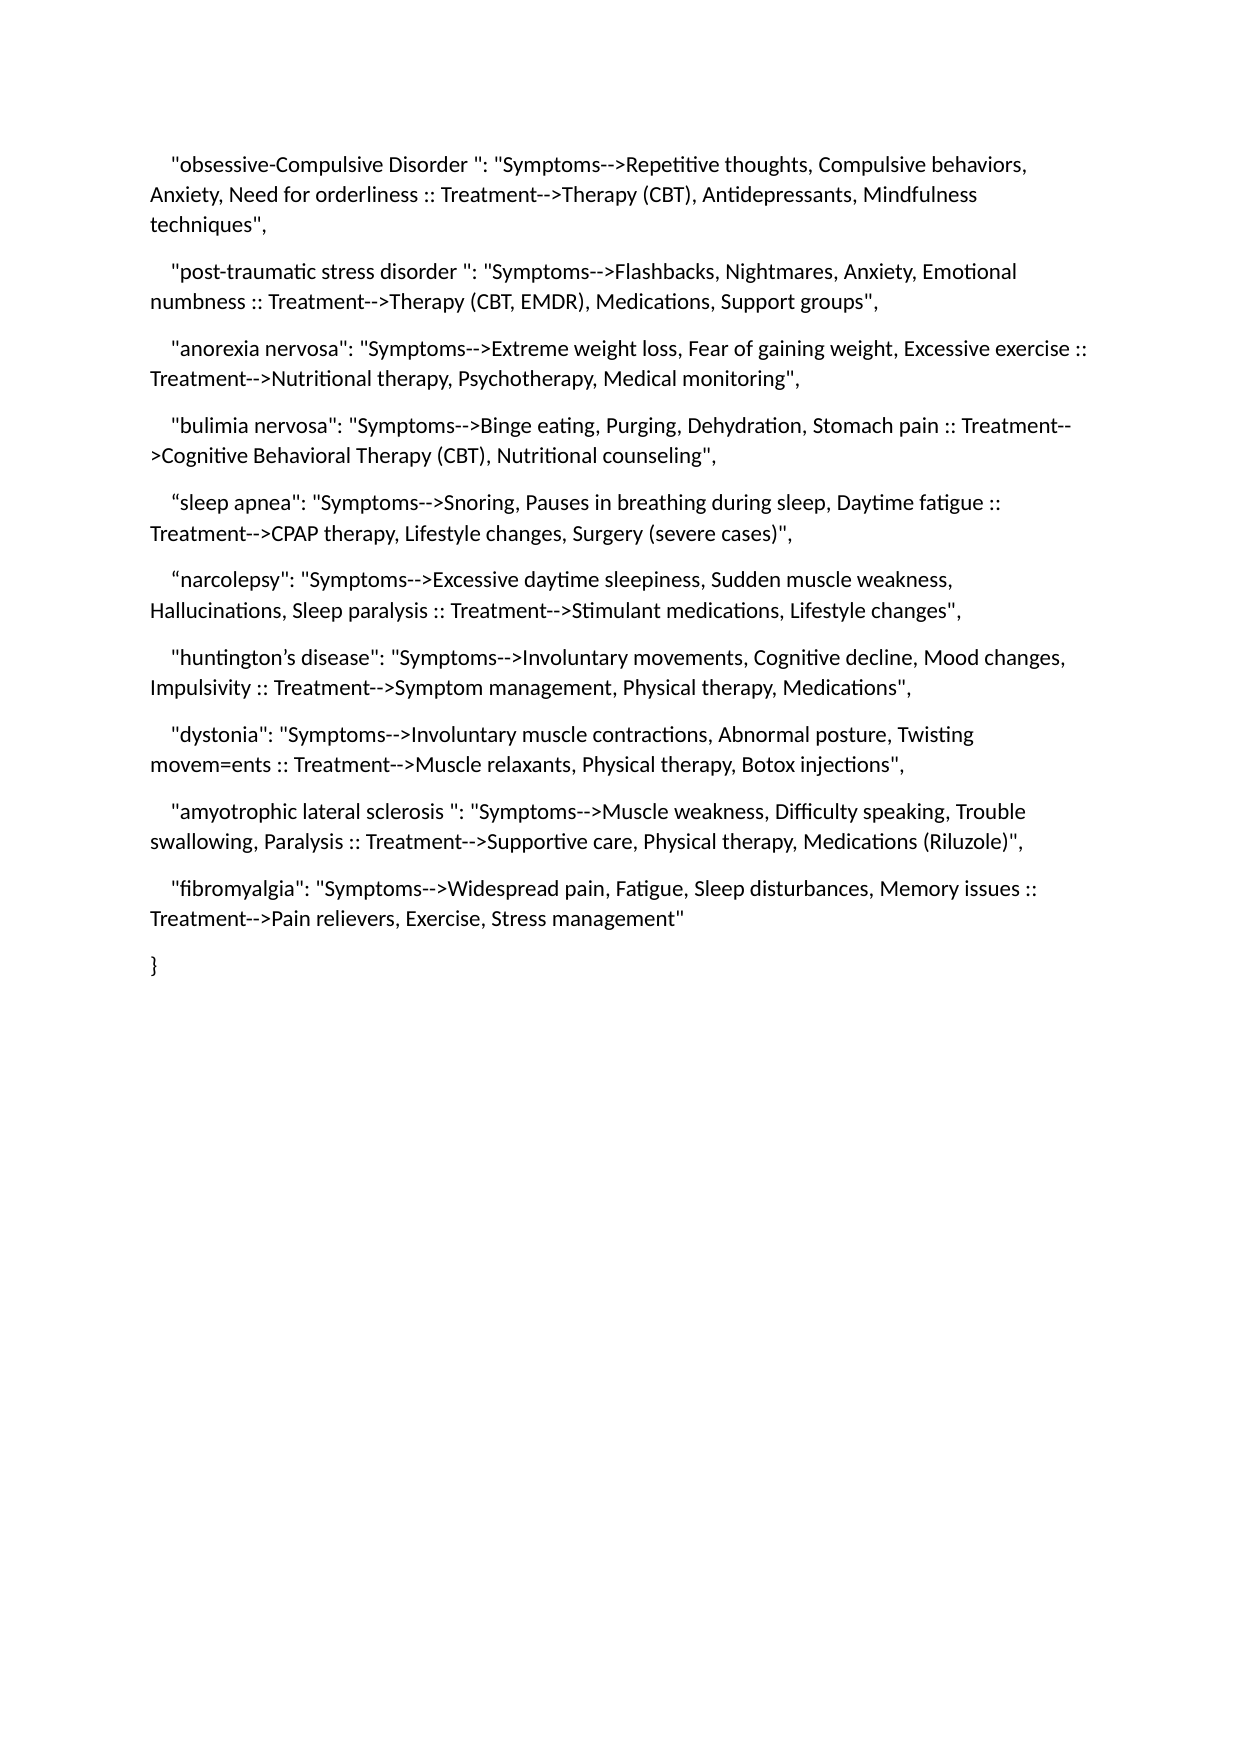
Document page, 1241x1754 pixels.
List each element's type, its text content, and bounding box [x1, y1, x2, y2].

text "obsessive-Compulsive Disorder ": "Symptoms-->Repetitive thoughts, Compulsive behaviors, Anxiety, Need for orderliness :: Treatment-->Therapy (CBT), Antidepressants, Mindfulness techniques", [150, 150, 1090, 238]
text "huntington’s disease": "Symptoms-->Involuntary movements, Cognitive decline, Mood changes, Impulsivity :: Treatment-->Symptom management, Physical therapy, Medications", [150, 643, 1090, 701]
text “sleep apnea": "Symptoms-->Snoring, Pauses in breathing during sleep, Daytime fatigue :: Treatment-->CPAP therapy, Lifestyle changes, Surgery (severe cases)", [150, 488, 1090, 547]
text “narcolepsy": "Symptoms-->Excessive daytime sleepiness, Sudden muscle weakness, Hallucinations, Sleep paralysis :: Treatment-->Stimulant medications, Lifestyle changes", [150, 566, 1090, 624]
text "amyotrophic lateral sclerosis ": "Symptoms-->Muscle weakness, Difficulty speaking, Trouble swallowing, Paralysis :: Treatment-->Supportive care, Physical therapy, Medications (Riluzole)", [150, 797, 1090, 855]
text "dystonia": "Symptoms-->Involuntary muscle contractions, Abnormal posture, Twisting movem=ents :: Treatment-->Muscle relaxants, Physical therapy, Botox injections", [150, 720, 1090, 778]
text "bulimia nervosa": "Symptoms-->Binge eating, Purging, Dehydration, Stomach pain :: Treatment-->Cognitive Behavioral Therapy (CBT), Nutritional counseling", [150, 411, 1090, 470]
text "anorexia nervosa": "Symptoms-->Extreme weight loss, Fear of gaining weight, Excessive exercise :: Treatment-->Nutritional therapy, Psychotherapy, Medical monitoring", [150, 334, 1090, 393]
text "post-traumatic stress disorder ": "Symptoms-->Flashbacks, Nightmares, Anxiety, Emotional numbness :: Treatment-->Therapy (CBT, EMDR), Medications, Support groups", [150, 257, 1090, 316]
text "fibromyalgia": "Symptoms-->Widespread pain, Fatigue, Sleep disturbances, Memory issues :: Treatment-->Pain relievers, Exercise, Stress management" [150, 874, 1090, 932]
text } [150, 951, 1090, 979]
